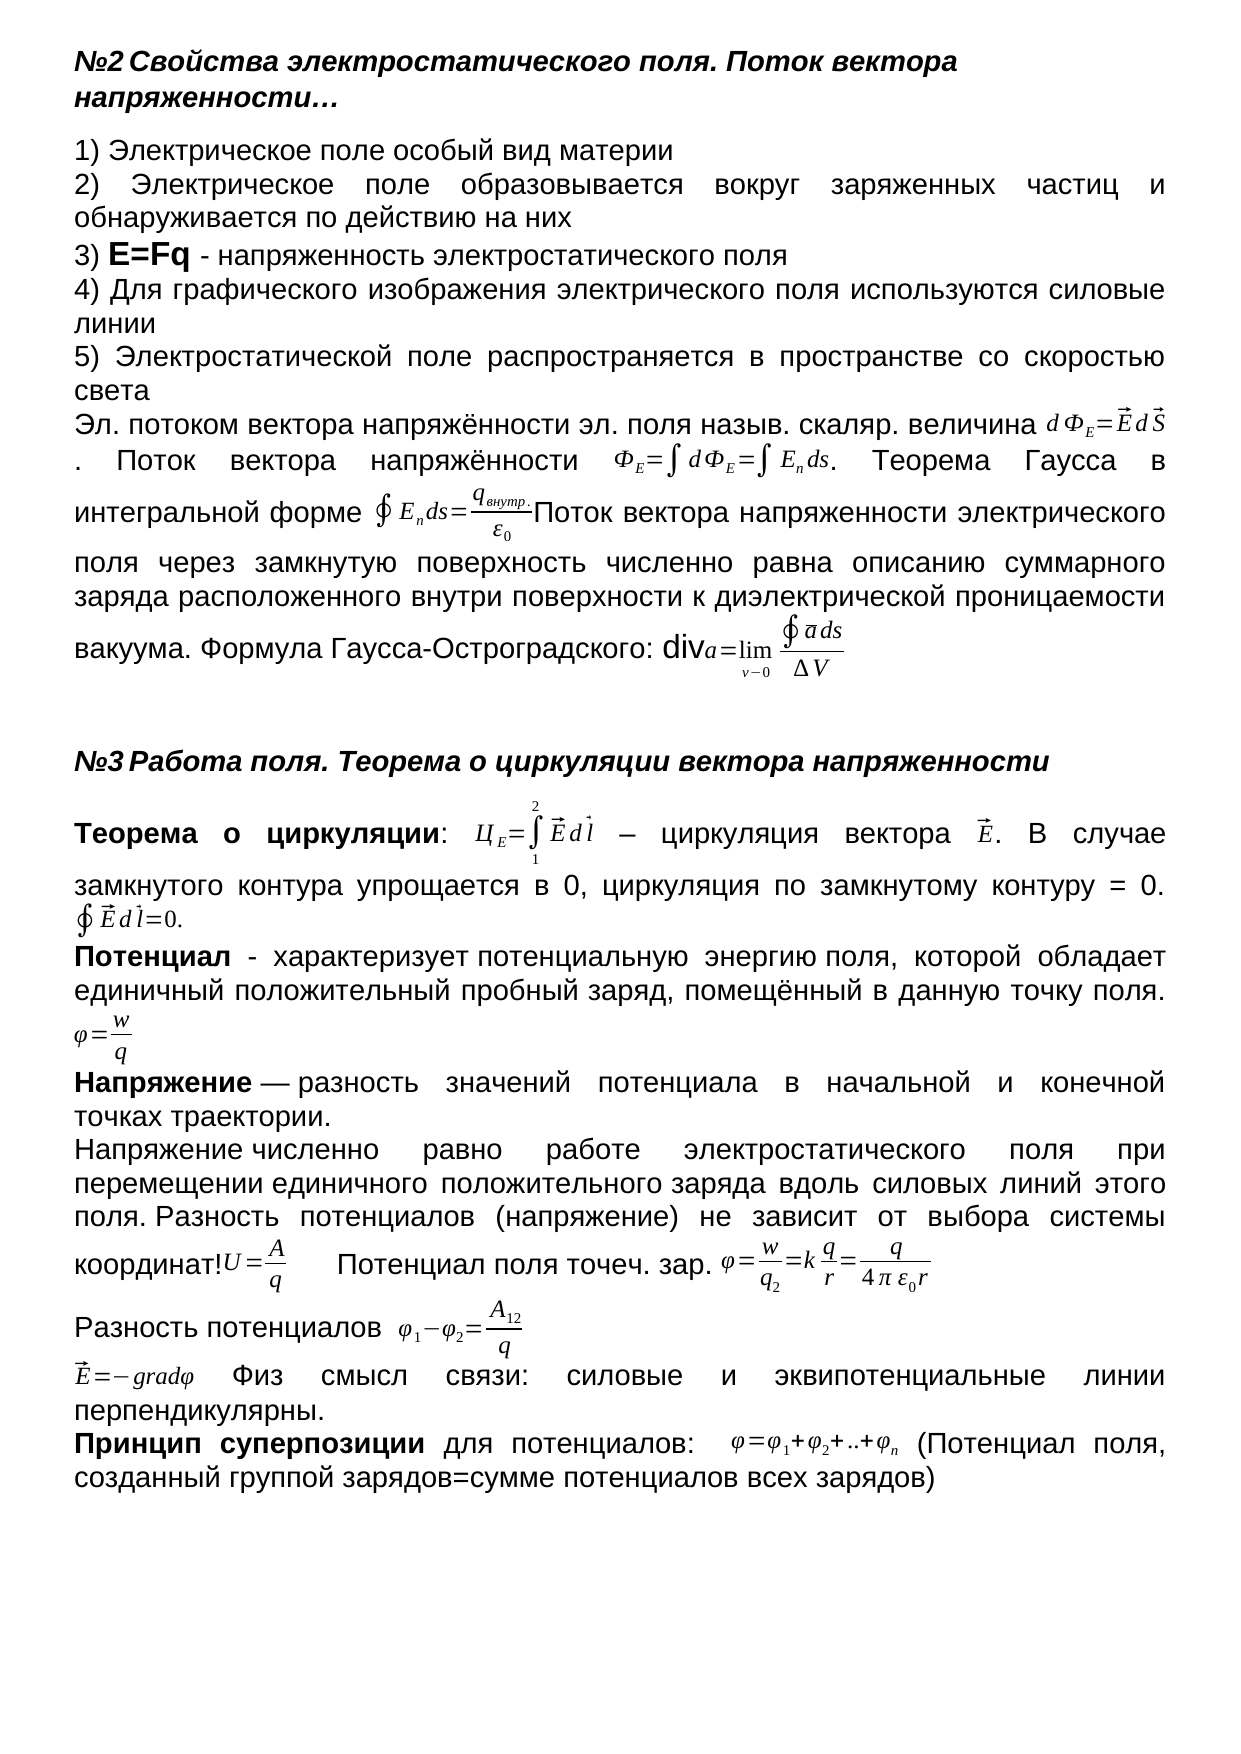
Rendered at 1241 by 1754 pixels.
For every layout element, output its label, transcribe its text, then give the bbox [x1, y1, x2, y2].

text 1) Электрическое поле особый вид материи [74, 133, 1167, 167]
text 2) Электрическое поле образовывается вокруг заряженных частиц и обнаруживается по действию на них [74, 167, 1167, 234]
text №3 Работа поля. Теорема о циркуляции вектора напряженности [74, 744, 1167, 778]
text Разность потенциалов [74, 1295, 1167, 1358]
text Напряжение численно равно работе электростатического поля при перемещении единичного положительного заряда вдоль силовых линий этого поля. Разность потенциалов (напряжение) не зависит от выбора системы координат! Потенциал поля точеч. зар. [74, 1132, 1167, 1295]
text Потенциал - характеризует потенциальную энергию поля, которой обладает единичный положительный пробный заряд, помещённый в данную точку поля. [74, 939, 1167, 1065]
text 3) E=Fq - напряженность электростатического поля [74, 234, 1167, 272]
text 5) Электростатической поле распространяется в пространстве со скоростью света [74, 339, 1167, 407]
text Физ смысл связи: силовые и эквипотенциальные линии перпендикулярны. [74, 1358, 1167, 1426]
text Эл. потоком вектора напряжённости эл. поля назыв. скаляр. величина . Поток вектора напряжённости . Теорема Гаусса в интегральной форме Поток вектора напряженности электрического поля через замкнутую поверхность численно равна описанию суммарного заряда расположенного внутри поверхности к диэлектрической проницаемости вакуума. Формула Гаусса-Остроградского: div [74, 407, 1167, 681]
text Напряжение — разность значений потенциала в начальной и конечной точках траектории. [74, 1065, 1167, 1132]
text Теорема о циркуляции: – циркуляция вектора . В случае замкнутого контура упрощается в 0, циркуляция по замкнутому контуру = 0. [74, 797, 1167, 939]
text Принцип суперпозиции для потенциалов: (Потенциал поля, созданный группой зарядов=сумме потенциалов всех зарядов) [74, 1426, 1167, 1493]
text №2 Свойства электростатического поля. Поток вектора напряженности… [74, 44, 1167, 114]
text 4) Для графического изображения электрического поля используются силовые линии [74, 272, 1167, 339]
